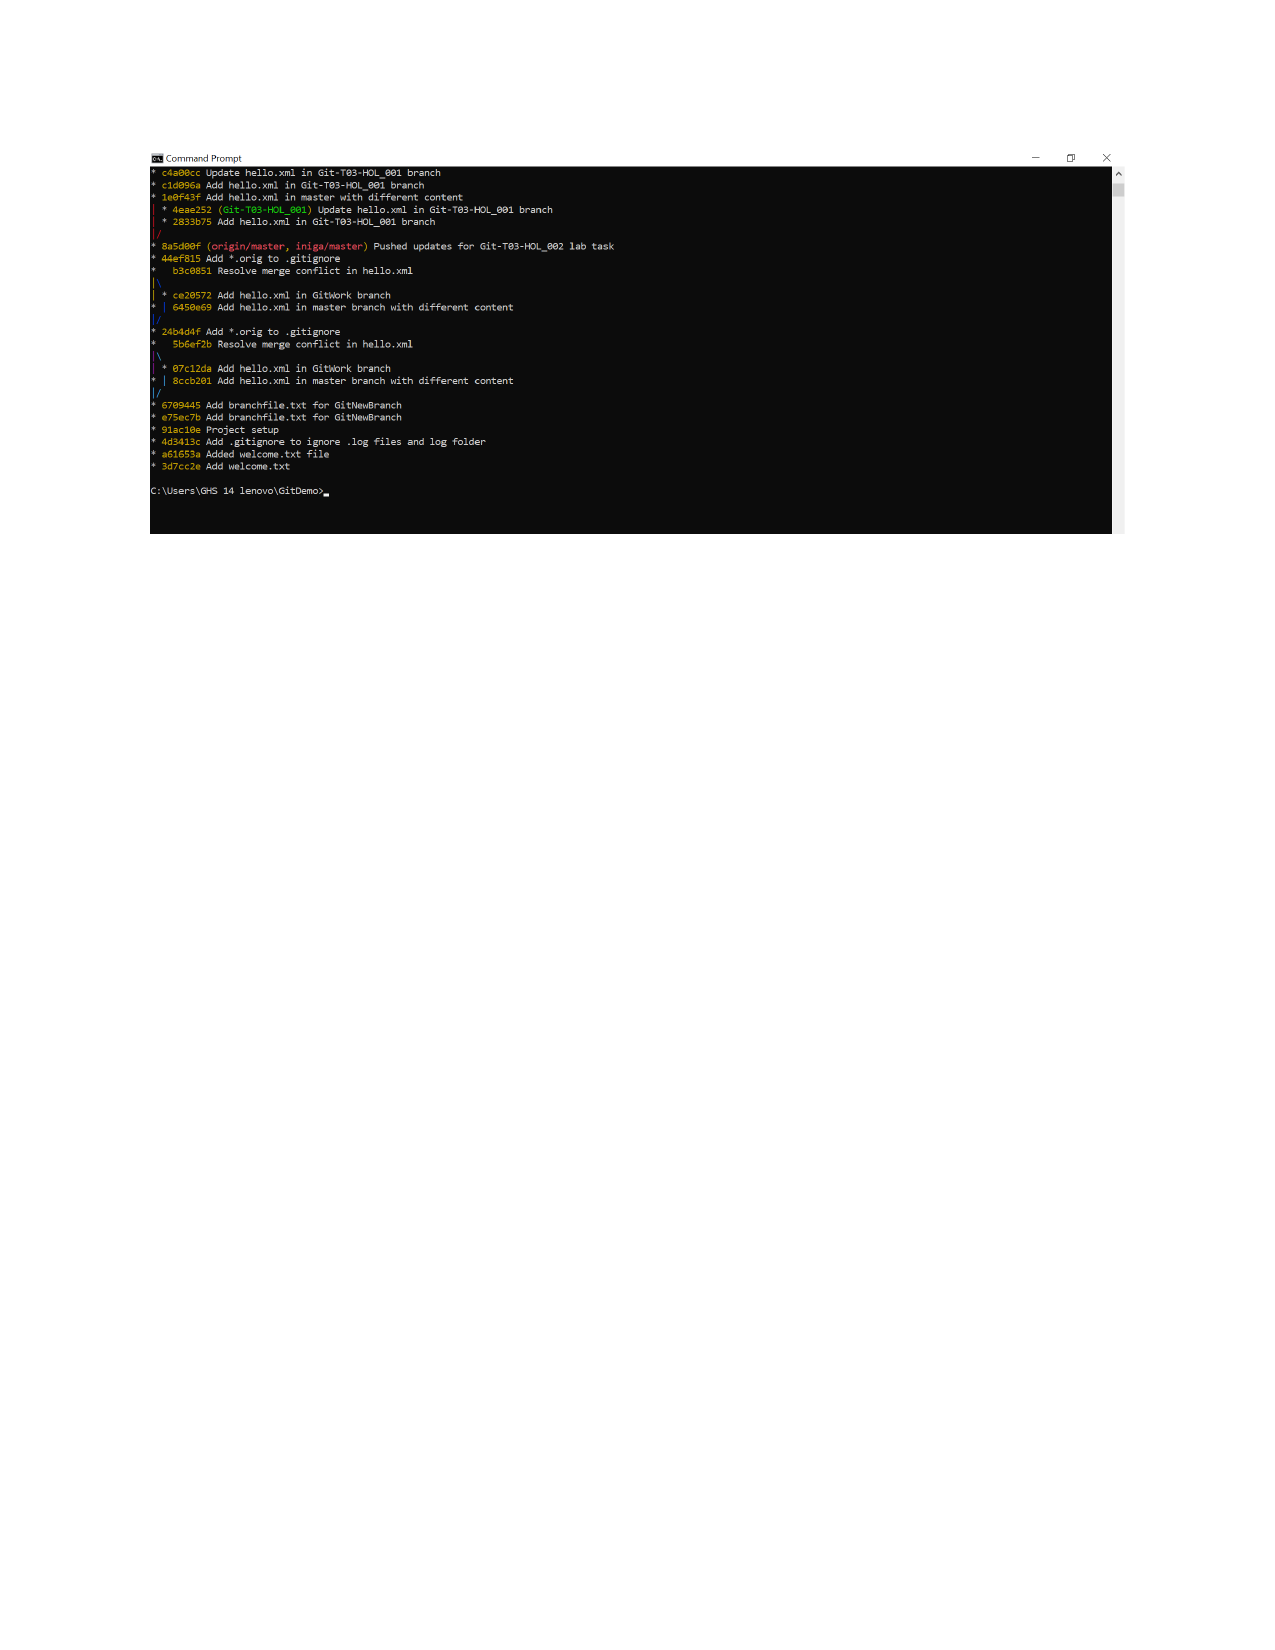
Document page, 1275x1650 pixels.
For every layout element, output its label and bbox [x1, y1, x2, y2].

picture [150, 150, 1125, 534]
